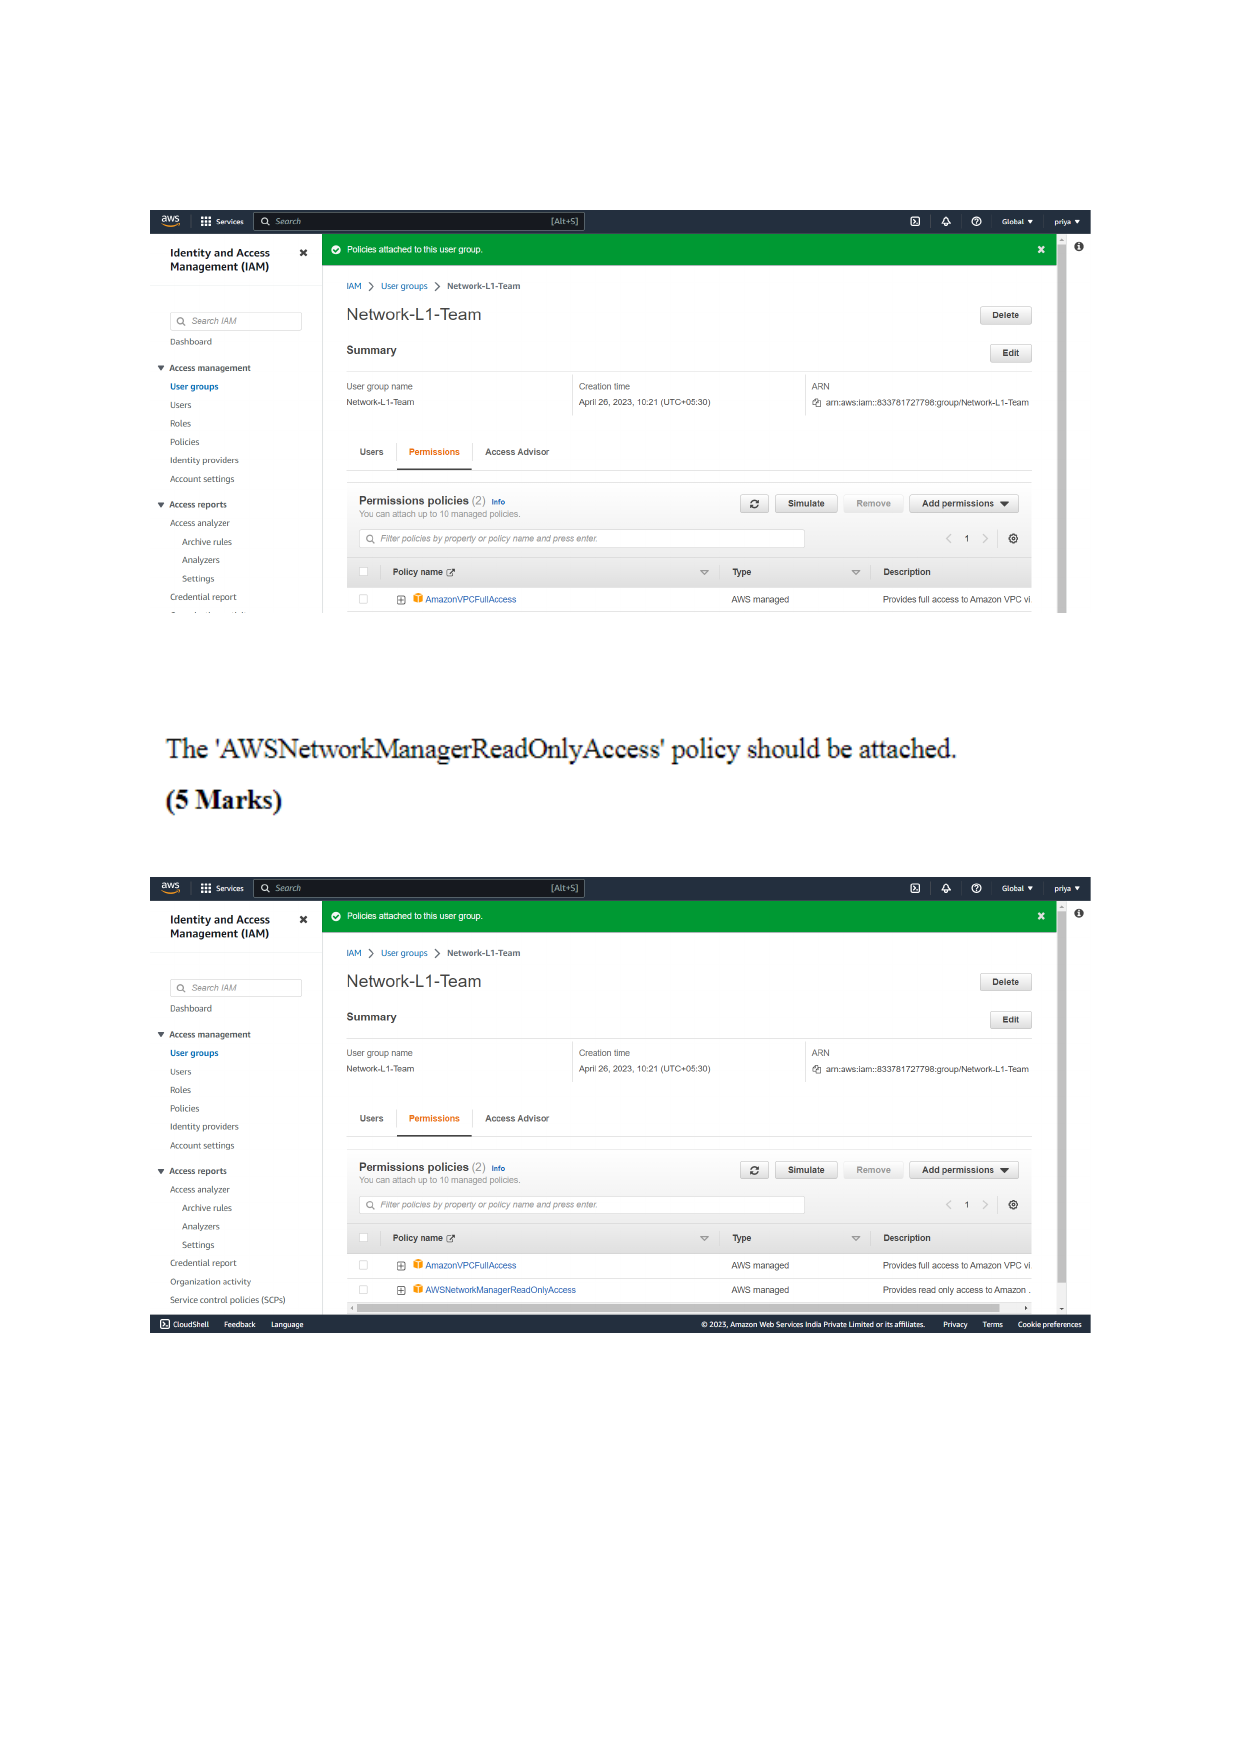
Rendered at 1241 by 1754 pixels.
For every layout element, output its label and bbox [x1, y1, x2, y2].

picture [150, 210, 1091, 613]
picture [150, 877, 1091, 1333]
picture [150, 737, 1013, 844]
